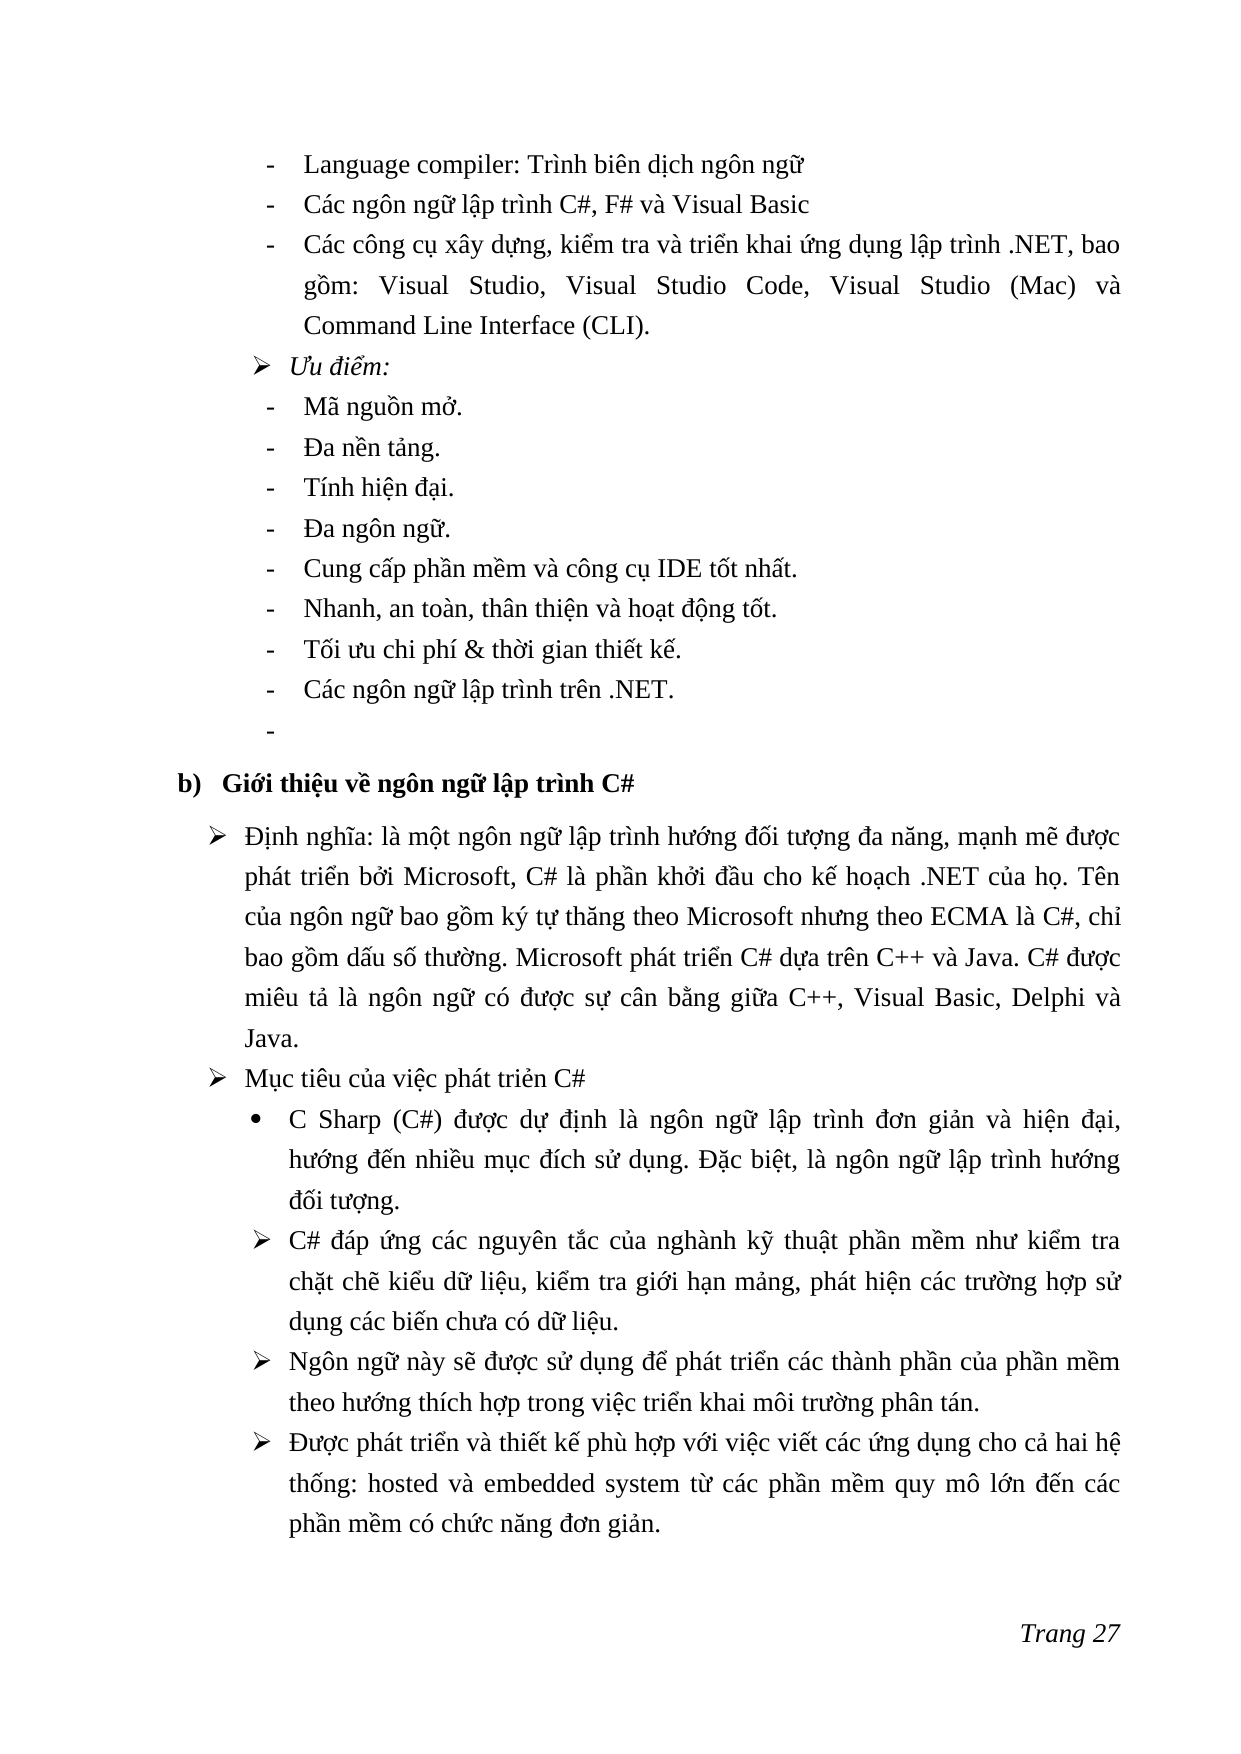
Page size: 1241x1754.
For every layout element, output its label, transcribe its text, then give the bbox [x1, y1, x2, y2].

list Nhanh, an toàn, thân thiện và hoạt động tốt. [266, 592, 1122, 624]
list Đa nền tảng. [266, 431, 1122, 462]
list Đa ngôn ngữ. [266, 512, 1122, 543]
list Các ngôn ngữ lập trình C#, F# và Visual Basic [266, 188, 1122, 219]
subtitle Giới thiệu về ngôn ngữ lập trình C# [177, 767, 1122, 798]
list Language compiler: Trình biên dịch ngôn ngữ [266, 148, 1122, 179]
list Mục tiêu của việc phát triẻn C# [207, 1062, 1122, 1093]
list Ngôn ngữ này sẽ được sử dụng để phát triển các thành phần của phần mềm theo hướng thích hợp trong việc triển khai môi trường phân tán. [251, 1346, 1122, 1417]
list Được phát triển và thiết kế phù hợp với việc viết các ứng dụng cho cả hai hệ thống: hosted và embedded system từ các phần mềm quy mô lớn đến các phần mềm có chức năng đơn giản. [251, 1426, 1122, 1538]
list C# đáp ứng các nguyên tắc của nghành kỹ thuật phần mềm như kiểm tra chặt chẽ kiểu dữ liệu, kiểm tra giới hạn mảng, phát hiện các trường hợp sử dụng các biến chưa có dữ liệu. [251, 1224, 1122, 1336]
list Tối ưu chi phí & thời gian thiết kế. [266, 633, 1122, 664]
list C Sharp (C#) được dự định là ngôn ngữ lập trình đơn giản và hiện đại, hướng đến nhiều mục đích sử dụng. Đặc biệt, là ngôn ngữ lập trình hướng đối tượng. [251, 1103, 1122, 1215]
list Định nghĩa: là một ngôn ngữ lập trình hướng đối tượng đa năng, mạnh mẽ được phát triển bởi Microsoft, C# là phần khởi đầu cho kế hoạch .NET của họ. Tên của ngôn ngữ bao gồm ký tự thăng theo Microsoft nhưng theo ECMA là C#, chỉ bao gồm dấu số thường. Microsoft phát triển C# dựa trên C++ và Java. C# được miêu tả là ngôn ngữ có được sự cân bằng giữa C++, Visual Basic, Delphi và Java. [207, 819, 1122, 1053]
list Ưu điểm: [251, 350, 1122, 381]
list Cung cấp phần mềm và công cụ IDE tốt nhất. [266, 552, 1122, 583]
list Các ngôn ngữ lập trình trên .NET. [266, 673, 1122, 704]
list Mã nguồn mở. [266, 390, 1122, 422]
list Tính hiện đại. [266, 471, 1122, 502]
list Các công cụ xây dựng, kiểm tra và triển khai ứng dụng lập trình .NET, bao gồm: Visual Studio, Visual Studio Code, Visual Studio (Mac) và Command Line Interface (CLI). [266, 228, 1122, 341]
